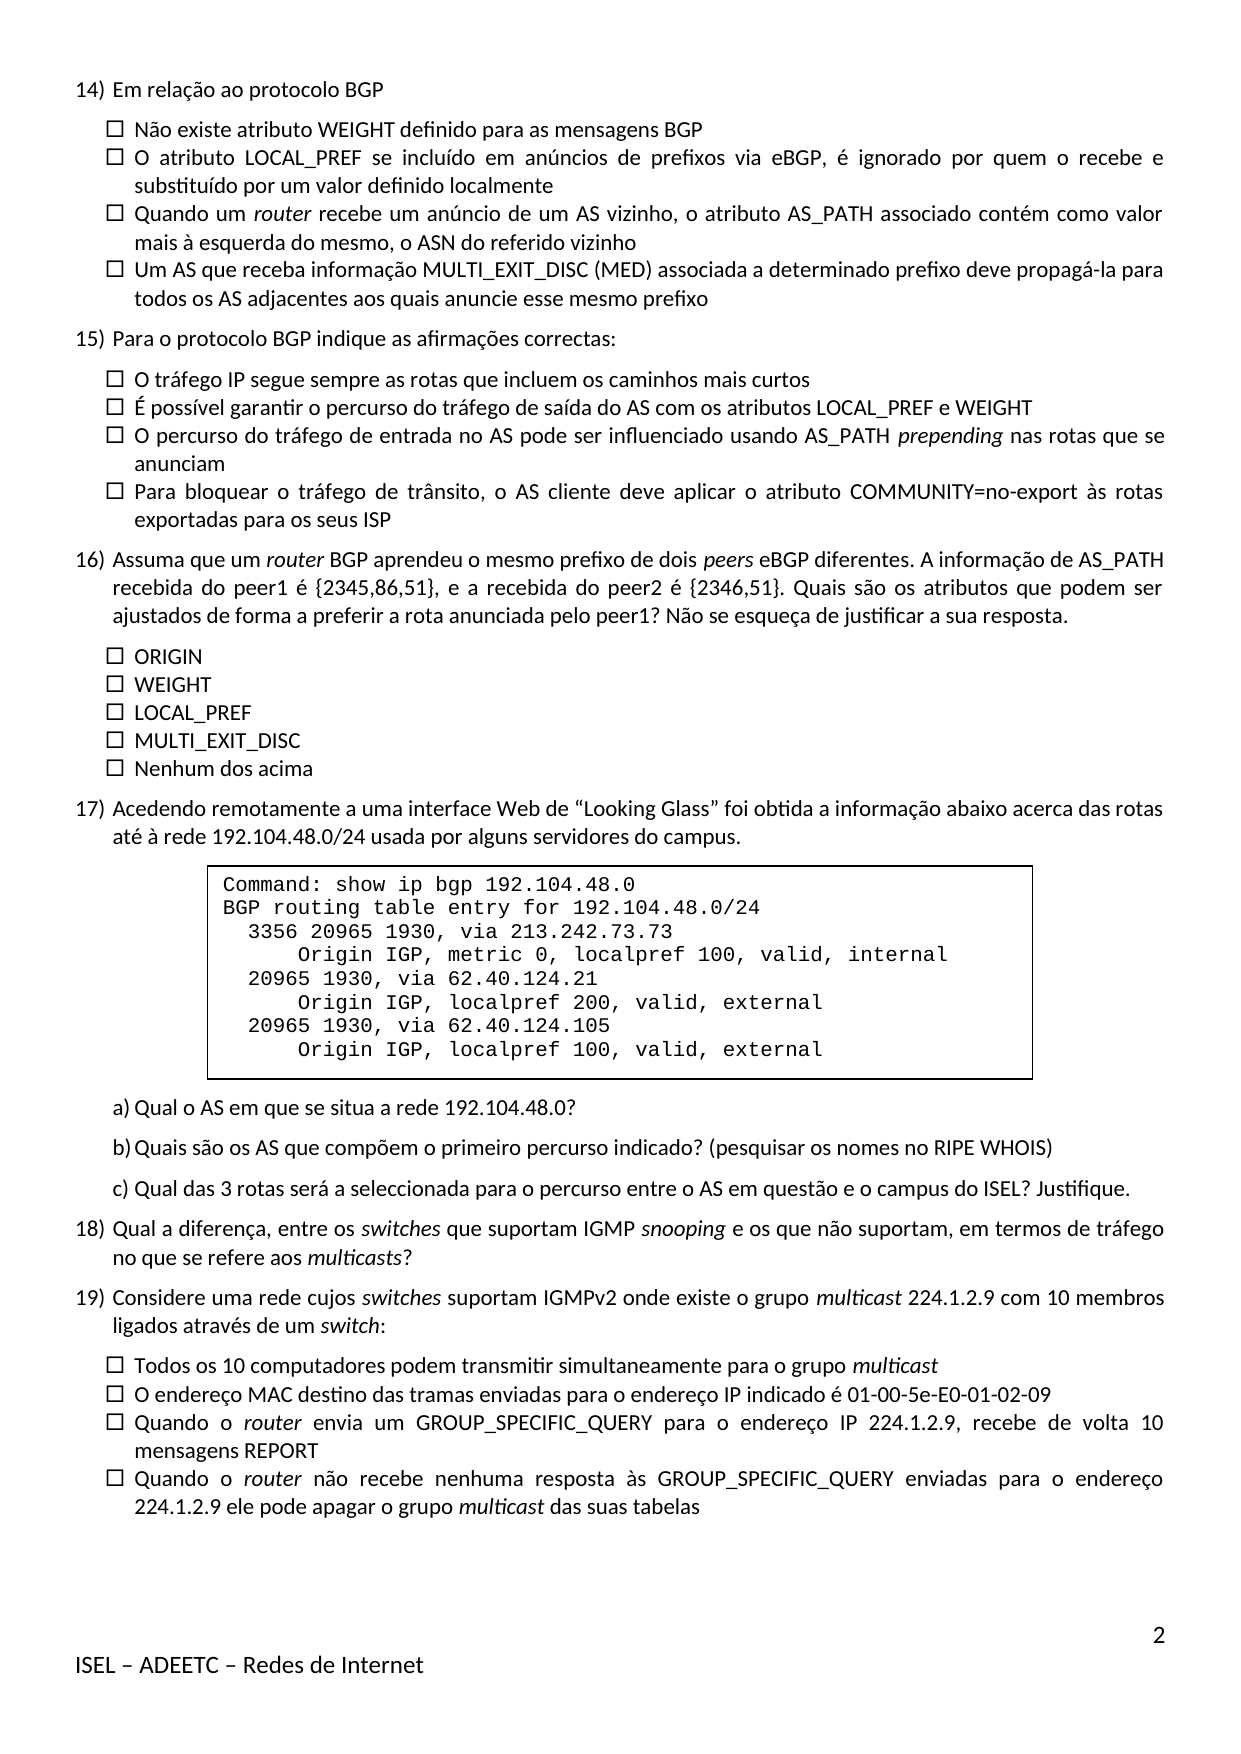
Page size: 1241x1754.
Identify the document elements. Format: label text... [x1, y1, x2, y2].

list Qual o AS em que se situa a rede 192.104.48.0? [112, 863, 1165, 1121]
list Para o protocolo BGP indique as afirmações correctas: [75, 324, 1165, 352]
list Para bloquear o tráfego de trânsito, o AS cliente deve aplicar o atributo COMMUNITY=no-export às rotas exportadas para os seus ISP [104, 477, 1165, 533]
list O endereço MAC destino das tramas enviadas para o endereço IP indicado é 01-00-5e-E0-01-02-09 [104, 1380, 1165, 1408]
list WEIGHT # [104, 670, 1165, 698]
list LOCAL_PREF # [104, 698, 1165, 726]
list Não existe atributo WEIGHT definido para as mensagens BGP # [104, 116, 1165, 143]
list Um AS que receba informação MULTI_EXIT_DISC (MED) associada a determinado prefixo deve propagá-la para todos os AS adjacentes aos quais anuncie esse mesmo prefixo [104, 256, 1165, 312]
list O tráfego IP segue sempre as rotas que incluem os caminhos mais curtos [104, 365, 1165, 393]
list Assuma que um router BGP aprendeu o mesmo prefixo de dois peers eBGP diferentes. A informação de AS_PATH recebida do peer1 é {2345,86,51}, e a recebida do peer2 é {2346,51}. Quais são os atributos que podem ser ajustados de forma a preferir a rota anunciada pelo peer1? Não se esqueça de justificar a sua resposta. [75, 545, 1165, 629]
list Qual das 3 rotas será a seleccionada para o percurso entre o AS em questão e o campus do ISEL? Justifique.Não são mencionados WEIGHT, LOCAL_PREF = 100 nas 3 rotas, nenhuma foi originada localmente, #2 e #3 têm o AS_PATH mais curto, de entre estas o ORIGIN é igual (IGP), não têm informação MED, será portanto seleccionada a rota #2 por ter o Local Preference maior. [112, 1174, 1165, 1202]
list Quando um router recebe um anúncio de um AS vizinho, o atributo AS_PATH associado contém como valor mais à esquerda do mesmo, o ASN do referido vizinho [104, 199, 1165, 256]
list O percurso do tráfego de entrada no AS pode ser influenciado usando AS_PATH prepending nas rotas que se anunciam # [104, 421, 1165, 477]
list Quando o router envia um GROUP_SPECIFIC_QUERY para o endereço IP 224.1.2.9, recebe de volta 10 mensagens REPORT [104, 1408, 1165, 1464]
list Nenhum dos acima [104, 754, 1165, 782]
list O atributo LOCAL_PREF se incluído em anúncios de prefixos via eBGP, é ignorado por quem o recebe e substituído por um valor definido localmente # [104, 143, 1165, 199]
list Acedendo remotamente a uma interface Web de “Looking Glass” foi obtida a informação abaixo acerca das rotas até à rede 192.104.48.0/24 usada por alguns servidores do campus. [75, 794, 1165, 851]
list Todos os 10 computadores podem transmitir simultaneamente para o grupo multicast # [104, 1352, 1165, 1380]
list Considere uma rede cujos switches suportam IGMPv2 onde existe o grupo multicast 224.1.2.9 com 10 membros ligados através de um switch: [75, 1283, 1165, 1339]
list É possível garantir o percurso do tráfego de saída do AS com os atributos LOCAL_PREF e WEIGHT # [104, 393, 1165, 421]
list Quando o router não recebe nenhuma resposta às GROUP_SPECIFIC_QUERY enviadas para o endereço 224.1.2.9 ele pode apagar o grupo multicast das suas tabelas # [104, 1464, 1165, 1520]
list Qual a diferença, entre os switches que suportam IGMP snooping e os que não suportam, em termos de tráfego no que se refere aos multicasts?Aplicação que corre em switches e que evita que todos os pacotes multicast sejam enviados para todas as portas do switch. Ao escutar as mensagens ICMP trocadas entre os equipamentos que correm IGMP aprende em que portas existem equipamentos à escuta de cada um dos fluxos multicast, evitando enviar esses mesmos fluxos pelas portas onde não existem nenhuns equipamentos interessados neles que é o que acontece nos switches que não suportem IGMP snooping. [75, 1214, 1165, 1271]
list Quais são os AS que compõem o primeiro percurso indicado? (pesquisar os nomes no RIPE WHOIS) [112, 1133, 1165, 1162]
list Em relação ao protocolo BGP [75, 75, 1165, 103]
list ORIGIN [104, 642, 1165, 670]
list MULTI_EXIT_DISC [104, 726, 1165, 754]
